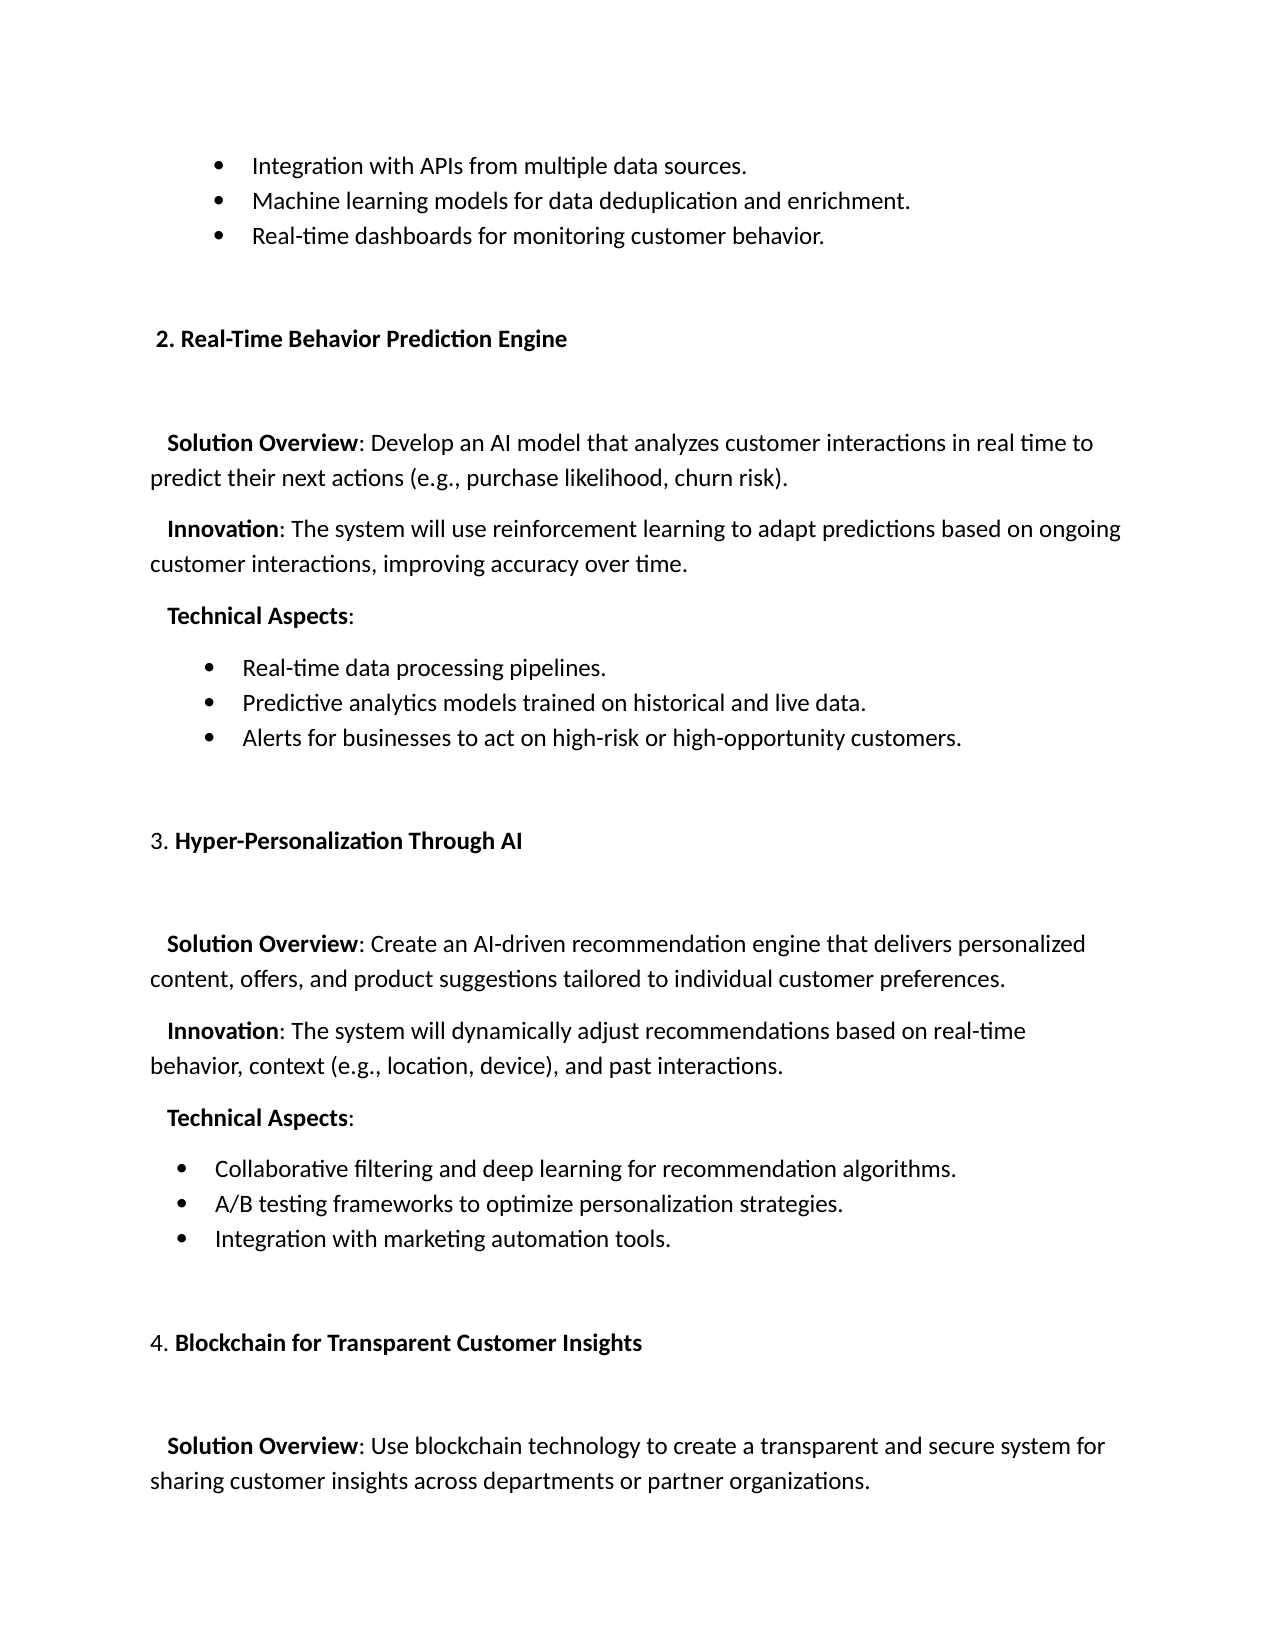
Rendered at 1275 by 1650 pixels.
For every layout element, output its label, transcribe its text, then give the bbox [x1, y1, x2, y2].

text Technical Aspects: [150, 600, 1125, 631]
list Real-time dashboards for monitoring customer behavior. [214, 220, 1125, 251]
text Technical Aspects: [150, 1102, 1125, 1132]
list Integration with marketing automation tools. [177, 1223, 1125, 1254]
text Solution Overview: Develop an AI model that analyzes customer interactions in real time to predict their next actions (e.g., purchase likelihood, churn risk). [150, 427, 1125, 492]
list Alerts for businesses to act on high-risk or high-opportunity customers. [205, 722, 1125, 752]
text 3. Hyper-Personalization Through AI [150, 825, 1125, 856]
list Real-time data processing pipelines. [205, 652, 1125, 682]
list Collaborative filtering and deep learning for recommendation algorithms. [177, 1153, 1125, 1184]
text 2. Real-Time Behavior Prediction Engine [150, 323, 1125, 354]
list A/B testing frameworks to optimize personalization strategies. [177, 1188, 1125, 1219]
list Machine learning models for data deduplication and enrichment. [214, 185, 1125, 216]
text Solution Overview: Use blockchain technology to create a transparent and secure system for sharing customer insights across departments or partner organizations. [150, 1430, 1125, 1496]
text Innovation: The system will dynamically adjust recommendations based on real-time behavior, context (e.g., location, device), and past interactions. [150, 1015, 1125, 1081]
text Innovation: The system will use reinforcement learning to adapt predictions based on ongoing customer interactions, improving accuracy over time. [150, 513, 1125, 579]
list Integration with APIs from multiple data sources. [214, 150, 1125, 181]
text Solution Overview: Create an AI-driven recommendation engine that delivers personalized content, offers, and product suggestions tailored to individual customer preferences. [150, 928, 1125, 994]
text 4. Blockchain for Transparent Customer Insights [150, 1327, 1125, 1357]
list Predictive analytics models trained on historical and live data. [205, 687, 1125, 717]
